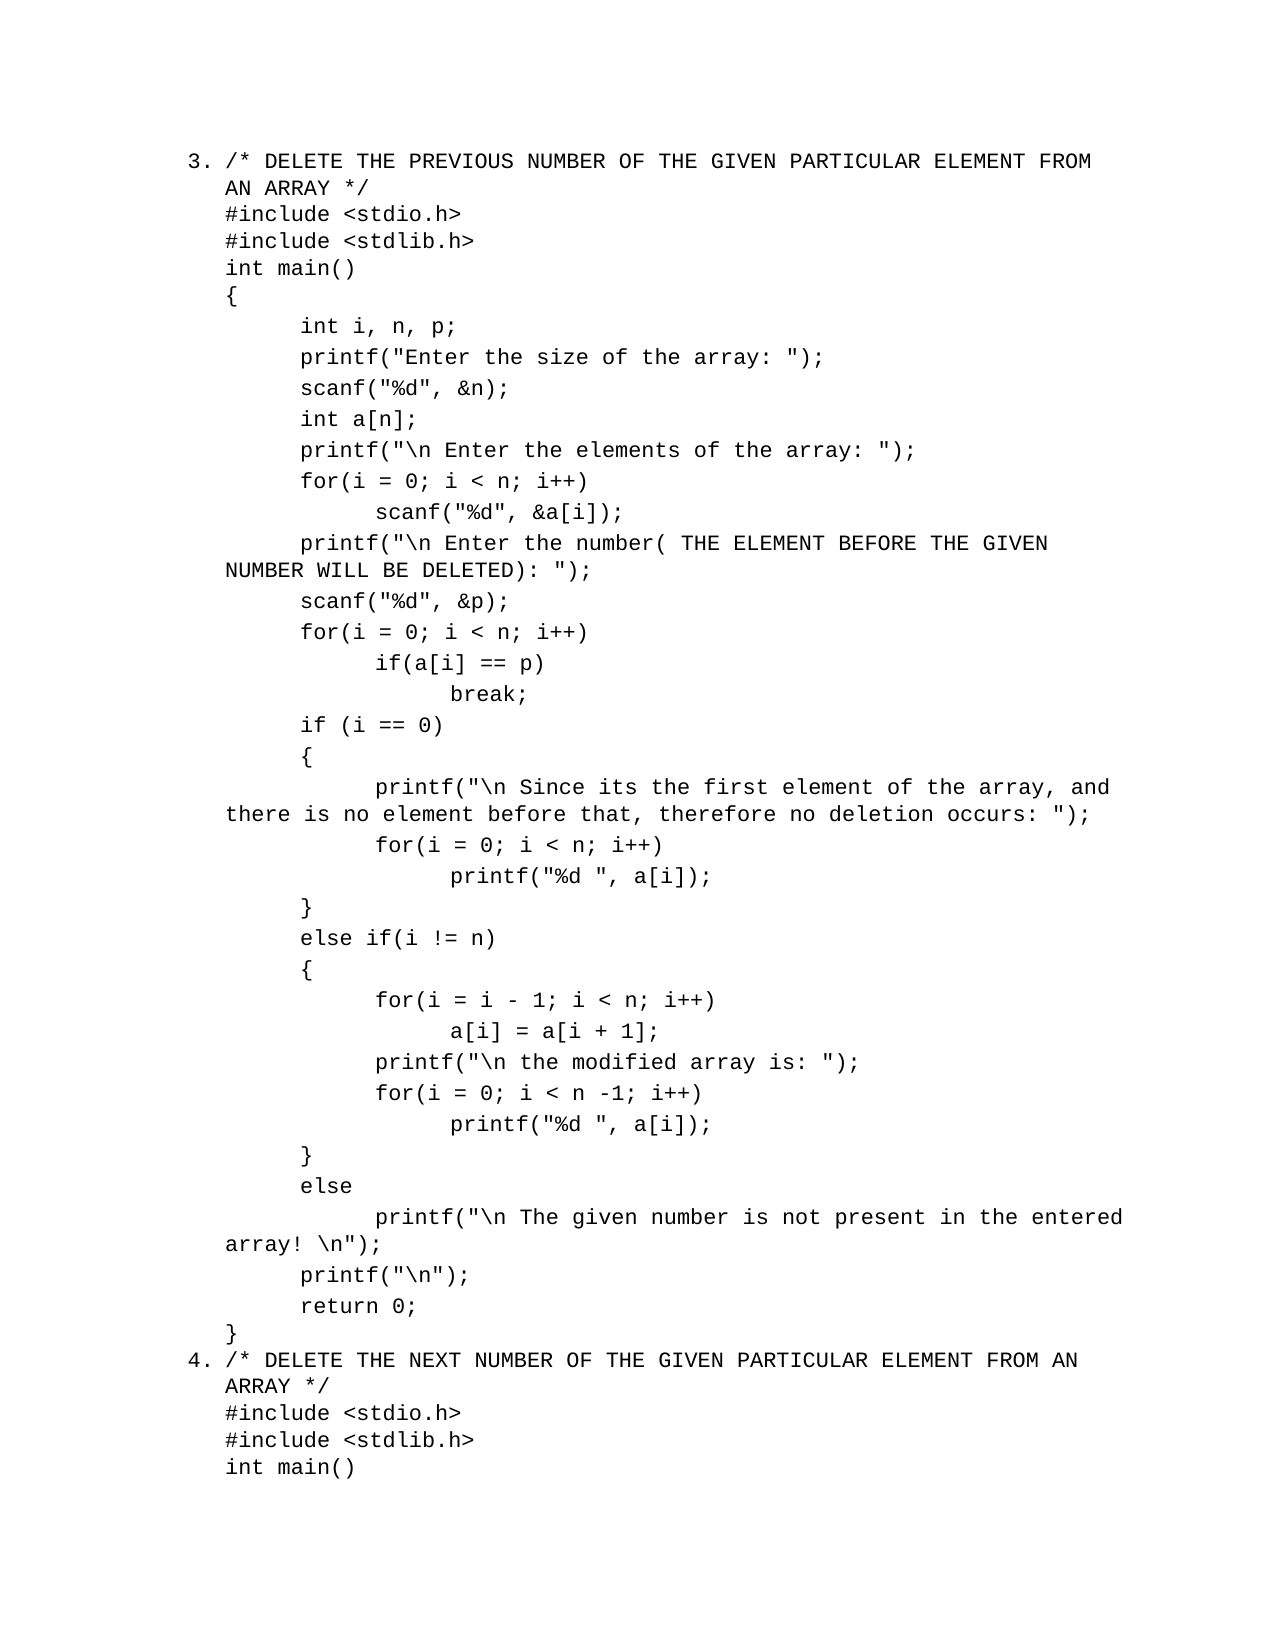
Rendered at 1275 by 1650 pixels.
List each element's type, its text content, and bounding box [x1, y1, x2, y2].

list /* DELETE THE PREVIOUS NUMBER OF THE GIVEN PARTICULAR ELEMENT FROM AN ARRAY */ #include <stdio.h> #include <stdlib.h> int main() { int i, n, p; printf("Enter the size of the array: "); scanf("%d", &n); int a[n]; printf("\n Enter the elements of the array: "); for(i = 0; i < n; i++) scanf("%d", &a[i]); printf("\n Enter the number( THE ELEMENT BEFORE THE GIVEN NUMBER WILL BE DELETED): "); scanf("%d", &p); for(i = 0; i < n; i++) if(a[i] == p) break; if (i == 0) { printf("\n Since its the first element of the array, and there is no element before that, therefore no deletion occurs: "); for(i = 0; i < n; i++) printf("%d ", a[i]); } else if(i != n) { for(i = i - 1; i < n; i++) a[i] = a[i + 1]; printf("\n the modified array is: "); for(i = 0; i < n -1; i++) printf("%d ", a[i]); } else printf("\n The given number is not present in the entered array! \n"); printf("\n"); return 0; } [187, 150, 1125, 1347]
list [187, 1349, 1125, 1481]
